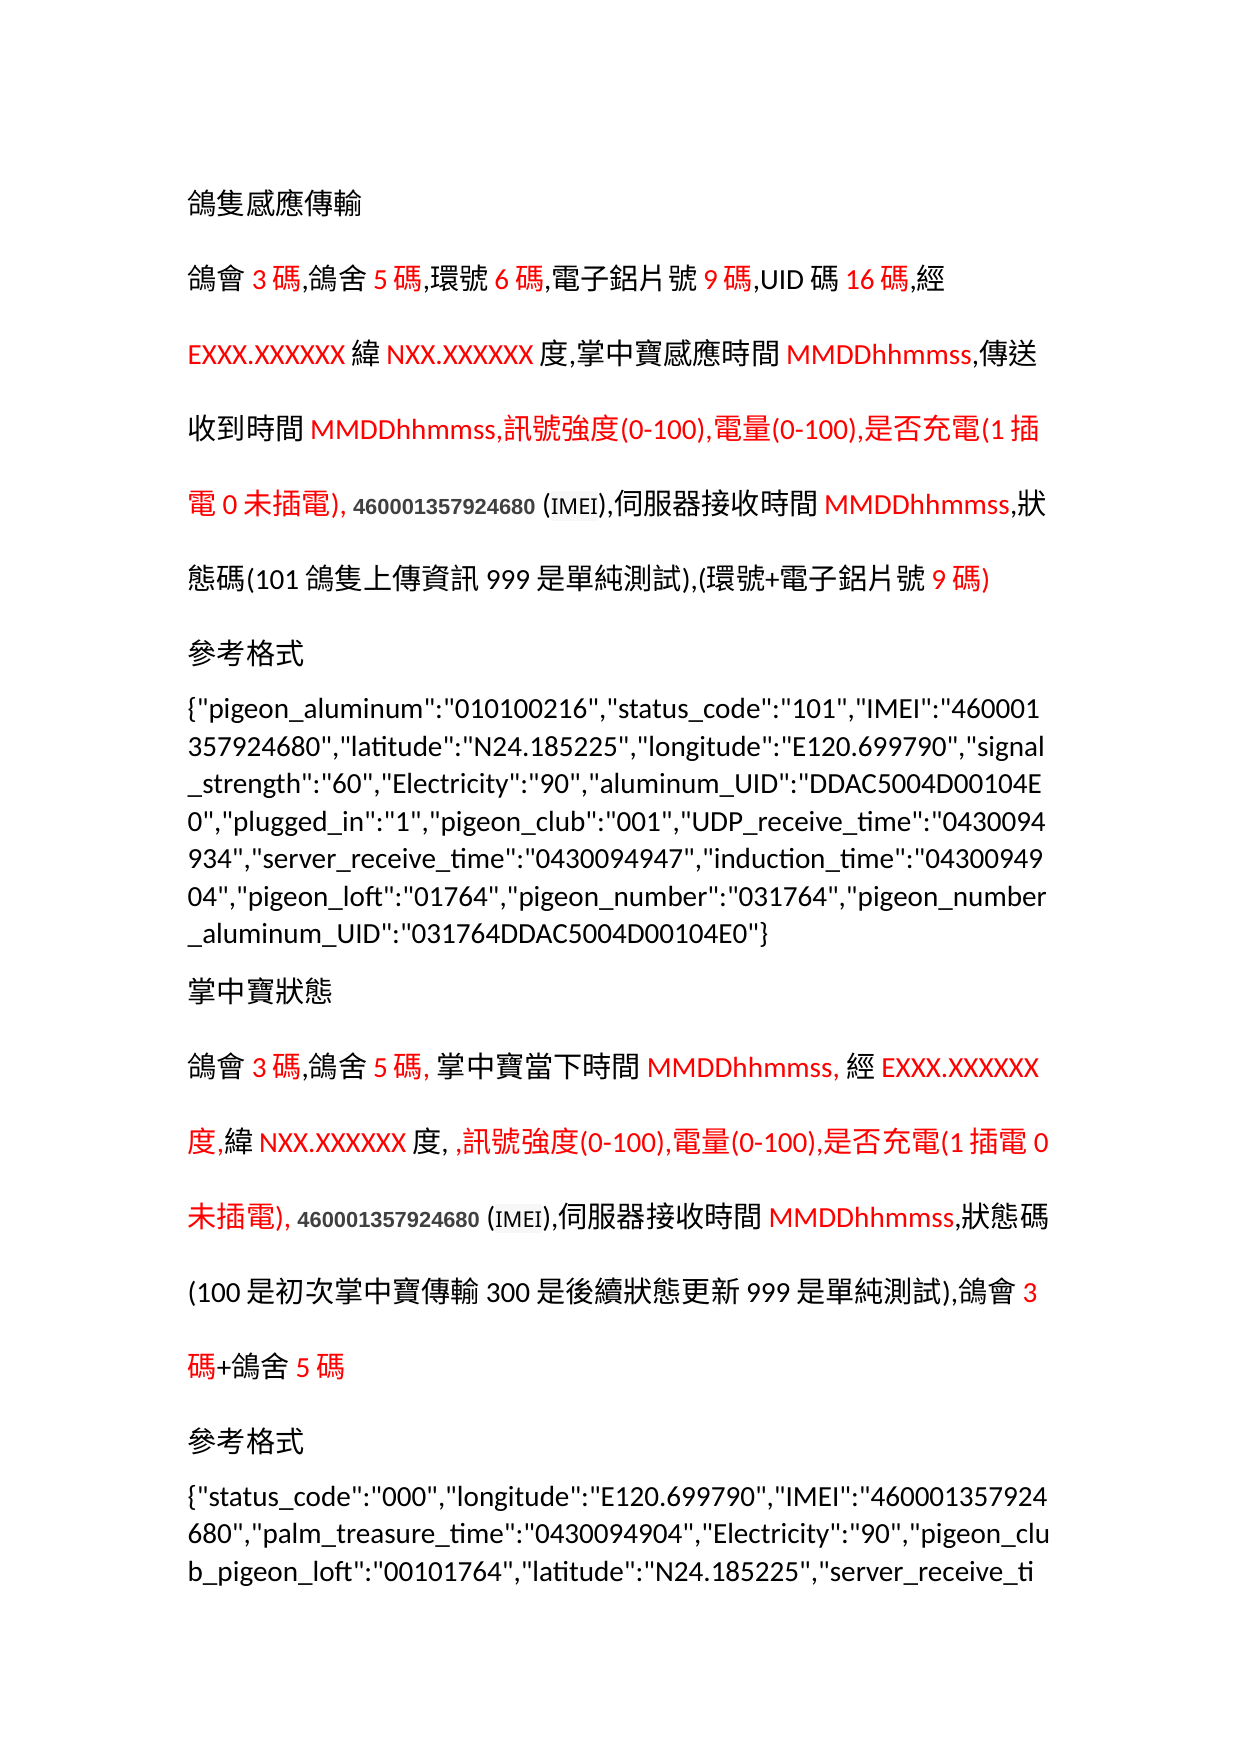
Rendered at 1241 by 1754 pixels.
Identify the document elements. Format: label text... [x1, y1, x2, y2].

text 鴿隻感應傳輸 [187, 164, 1053, 239]
text 掌中寶狀態 [187, 952, 1053, 1027]
text 鴿會3碼,鴿舍5碼,環號6碼,電子鋁片號9碼,UID碼16碼,經EXXX.XXXXXX緯NXX.XXXXXX度,掌中寶感應時間MMDDhhmmss,傳送收到時間MMDDhhmmss,訊號強度(0-100),電量(0-100),是否充電(1插電0未插電), 460001357924680 (IMEI),伺服器接收時間MMDDhhmmss,狀態碼(101鴿隻上傳資訊999是單純測試),(環號+電子鋁片號9碼) [187, 239, 1053, 614]
text 參考格式 [187, 1402, 1053, 1477]
text 鴿會3碼,鴿舍5碼, 掌中寶當下時間MMDDhhmmss, 經EXXX.XXXXXX度,緯NXX.XXXXXX度, ,訊號強度(0-100),電量(0-100),是否充電(1插電0未插電), 460001357924680 (IMEI),伺服器接收時間MMDDhhmmss,狀態碼(100是初次掌中寶傳輸300是後續狀態更新999是單純測試),鴿會3碼+鴿舍5碼 [187, 1027, 1053, 1402]
text {"pigeon_aluminum":"010100216","status_code":"101","IMEI":"460001357924680","latitude":"N24.185225","longitude":"E120.699790","signal_strength":"60","Electricity":"90","aluminum_UID":"DDAC5004D00104E0","plugged_in":"1","pigeon_club":"001","UDP_receive_time":"0430094934","server_receive_time":"0430094947","induction_time":"0430094904","pigeon_loft":"01764","pigeon_number":"031764","pigeon_number_aluminum_UID":"031764DDAC5004D00104E0"} [187, 689, 1053, 952]
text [187, 1477, 1053, 1589]
text 參考格式 [187, 614, 1053, 689]
